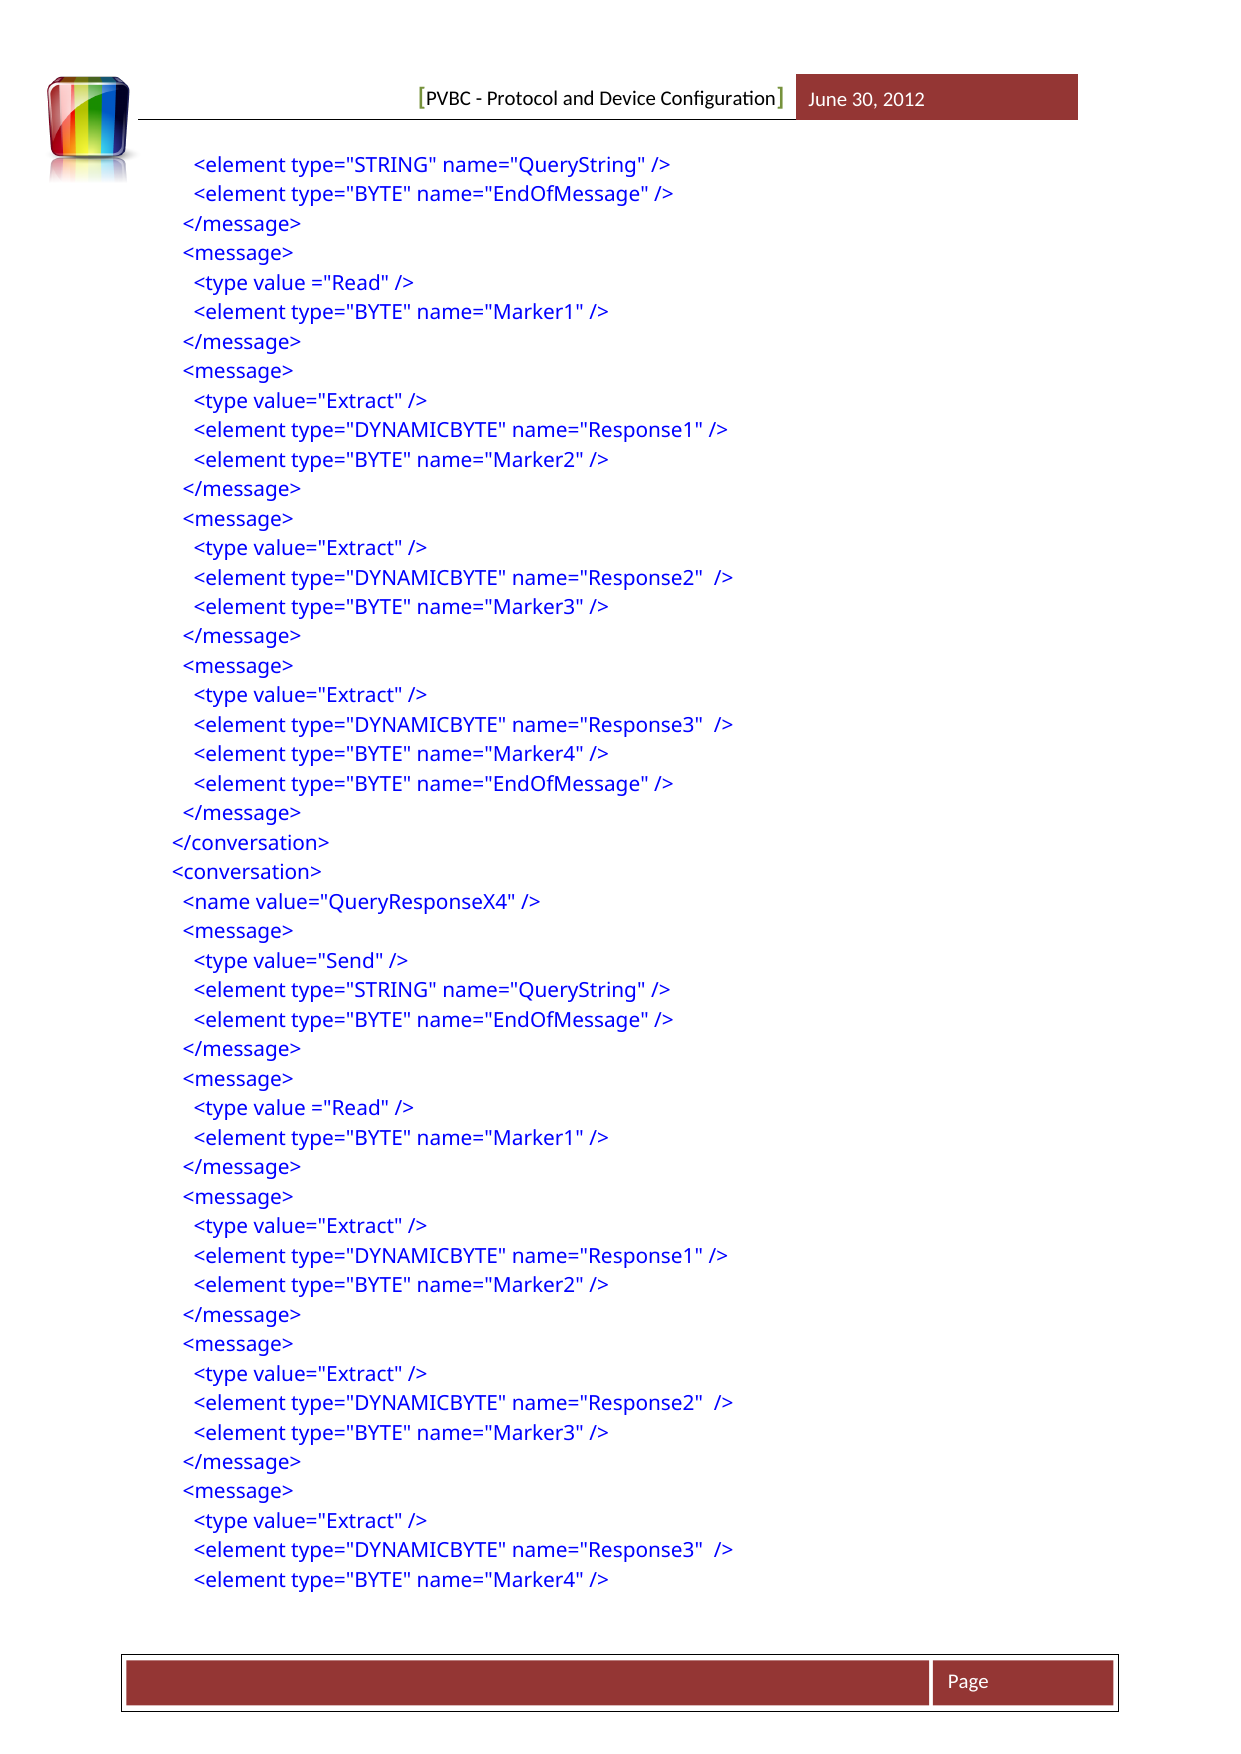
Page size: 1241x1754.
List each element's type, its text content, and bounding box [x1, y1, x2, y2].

text <element type="DYNAMICBYTE" name="Response3" /> [150, 1536, 1090, 1564]
text </message> [150, 209, 1090, 237]
text <type value="Extract" /> [150, 1211, 1090, 1240]
text <element type="BYTE" name="Marker1" /> [150, 1123, 1090, 1151]
text <element type="DYNAMICBYTE" name="Response2" /> [150, 563, 1090, 591]
picture [35, 73, 147, 186]
text <name value="QueryResponseX4" /> [150, 887, 1090, 915]
text <element type="BYTE" name="Marker4" /> [150, 1565, 1090, 1593]
text <element type="BYTE" name="Marker3" /> [150, 592, 1090, 621]
text <message> [150, 1329, 1090, 1358]
text </message> [150, 622, 1090, 650]
text <element type="DYNAMICBYTE" name="Response1" /> [150, 1241, 1090, 1269]
text <element type="BYTE" name="Marker1" /> [150, 297, 1090, 326]
text <message> [150, 238, 1090, 267]
text <conversation> [150, 857, 1090, 886]
text <element type="DYNAMICBYTE" name="Response1" /> [150, 415, 1090, 444]
text <type value="Extract" /> [150, 386, 1090, 414]
text </message> [150, 1447, 1090, 1476]
text </message> [150, 1034, 1090, 1063]
text <message> [150, 1064, 1090, 1092]
text <element type="BYTE" name="Marker2" /> [150, 445, 1090, 473]
text <message> [150, 504, 1090, 532]
text <element type="BYTE" name="Marker4" /> [150, 739, 1090, 768]
text <element type="DYNAMICBYTE" name="Response3" /> [150, 710, 1090, 738]
text <message> [150, 1182, 1090, 1210]
text <type value="Extract" /> [150, 1506, 1090, 1534]
text <type value ="Read" /> [150, 268, 1090, 296]
text <type value="Extract" /> [150, 681, 1090, 709]
text <message> [150, 356, 1090, 385]
text <element type="STRING" name="QueryString" /> [150, 975, 1090, 1004]
text <message> [150, 651, 1090, 679]
text <message> [150, 916, 1090, 945]
text </message> [150, 327, 1090, 355]
text <type value="Send" /> [150, 946, 1090, 974]
text <type value="Extract" /> [150, 1359, 1090, 1387]
text <type value ="Read" /> [150, 1093, 1090, 1122]
text </conversation> [150, 828, 1090, 856]
text <element type="BYTE" name="EndOfMessage" /> [150, 179, 1090, 208]
text <element type="BYTE" name="EndOfMessage" /> [150, 769, 1090, 797]
text </message> [150, 798, 1090, 827]
text <element type="BYTE" name="EndOfMessage" /> [150, 1005, 1090, 1033]
text </message> [150, 1152, 1090, 1181]
text </message> [150, 474, 1090, 503]
text </message> [150, 1300, 1090, 1328]
text <message> [150, 1477, 1090, 1505]
text <element type="DYNAMICBYTE" name="Response2" /> [150, 1388, 1090, 1417]
text <element type="BYTE" name="Marker3" /> [150, 1418, 1090, 1446]
text <element type="BYTE" name="Marker2" /> [150, 1270, 1090, 1299]
text <type value="Extract" /> [150, 533, 1090, 562]
text <element type="STRING" name="QueryString" /> [150, 150, 1090, 178]
